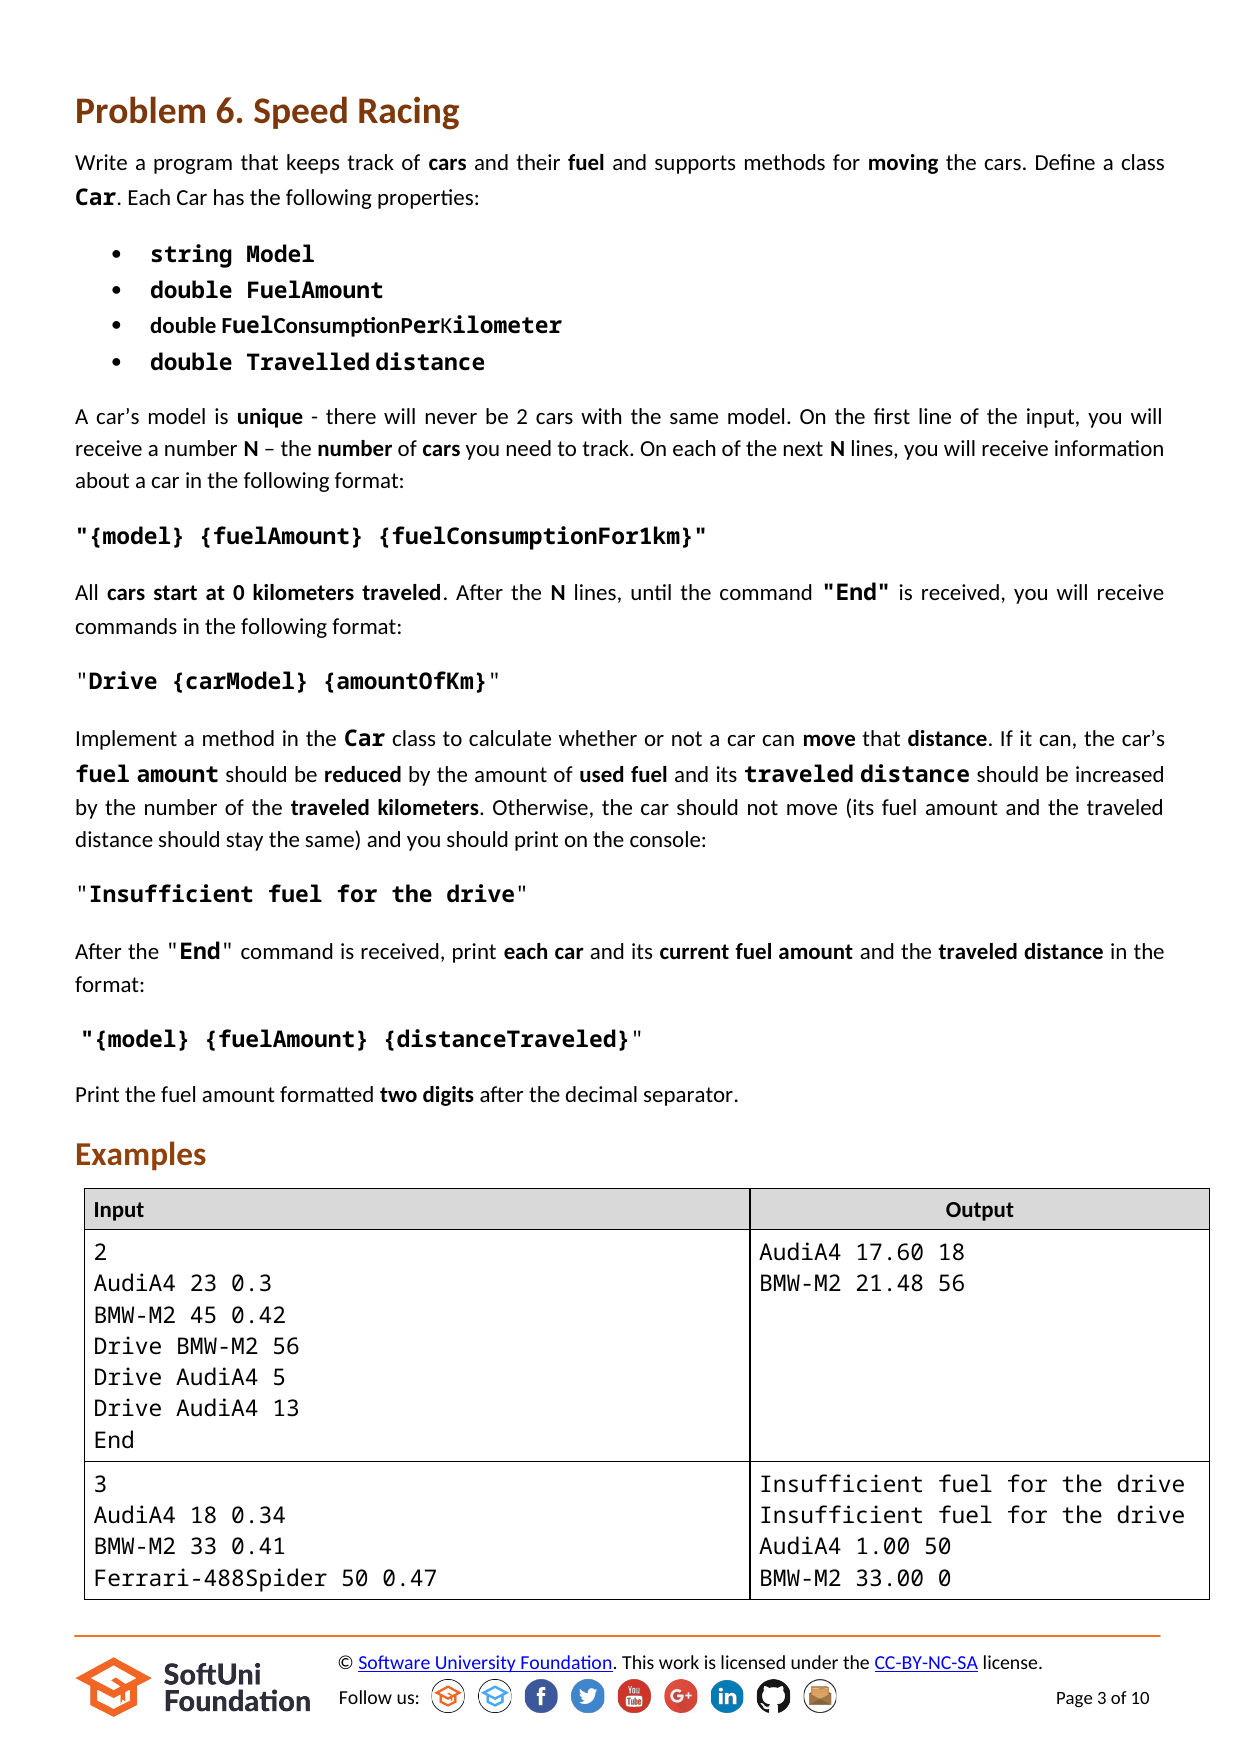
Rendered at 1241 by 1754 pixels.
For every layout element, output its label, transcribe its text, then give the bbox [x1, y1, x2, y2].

table_cell AudiA4 17.60 18 BMW-M2 21.48 56 [751, 1230, 1209, 1461]
picture [725, 1694, 736, 1704]
picture [734, 1703, 744, 1713]
subtitle Examples [75, 1133, 1165, 1174]
picture [478, 1679, 512, 1713]
picture [803, 1679, 837, 1713]
picture [431, 1679, 465, 1713]
list double Travelled distance [112, 345, 1165, 377]
picture [75, 1657, 310, 1717]
text "Drive {carModel} {amountOfKm}" [75, 665, 1165, 696]
text "Insufficient fuel for the drive" [75, 878, 1165, 909]
picture [524, 1679, 558, 1713]
picture [756, 1679, 790, 1713]
picture [711, 1705, 720, 1713]
text All cars start at 0 kilometers traveled. After the N lines, until the command "End" is received, you will receive commands in the following format: [75, 576, 1165, 640]
list double FuelConsumptionPerKilometer [112, 309, 1165, 341]
list string Model [112, 238, 1165, 269]
subtitle Speed Racing [75, 87, 1165, 133]
picture [664, 1679, 698, 1713]
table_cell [751, 1462, 1209, 1599]
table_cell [85, 1462, 749, 1599]
picture [711, 1680, 720, 1688]
text "{model} {fuelAmount} {fuelConsumptionFor1km}" [75, 519, 1165, 551]
list double FuelAmount [112, 273, 1165, 305]
text Implement a method in the Car class to calculate whether or not a car can move that distance. If it can, the car’s fuel amount should be reduced by the amount of used fuel and its traveled distance should be increased by the number of the traveled kilometers. Otherwise, the car should not move (its fuel amount and the traveled distance should stay the same) and you should print on the console: [75, 722, 1165, 853]
picture [571, 1679, 605, 1713]
table_cell 2 AudiA4 23 0.3 BMW-M2 45 0.42 Drive BMW-M2 56 Drive AudiA4 5 Drive AudiA4 13 End [85, 1230, 749, 1461]
table_header Input [85, 1189, 749, 1229]
text Print the fuel amount formatted two digits after the decimal separator. [75, 1080, 1165, 1108]
picture [617, 1679, 651, 1713]
text "{model} {fuelAmount} {distanceTraveled}" [75, 1023, 1165, 1054]
text Write a program that keeps track of cars and their fuel and supports methods for moving the cars. Define a class Car. Each Car has the following properties: [75, 148, 1165, 212]
picture [734, 1680, 744, 1690]
text A car’s model is unique - there will never be 2 cars with the same model. On the first line of the input, you will receive a number N – the number of cars you need to track. On each of the next N lines, you will receive information about a car in the following format: [75, 402, 1165, 494]
table_header Output [751, 1189, 1209, 1229]
text After the "End" command is received, print each car and its current fuel amount and the traveled distance in the format: [75, 935, 1165, 998]
